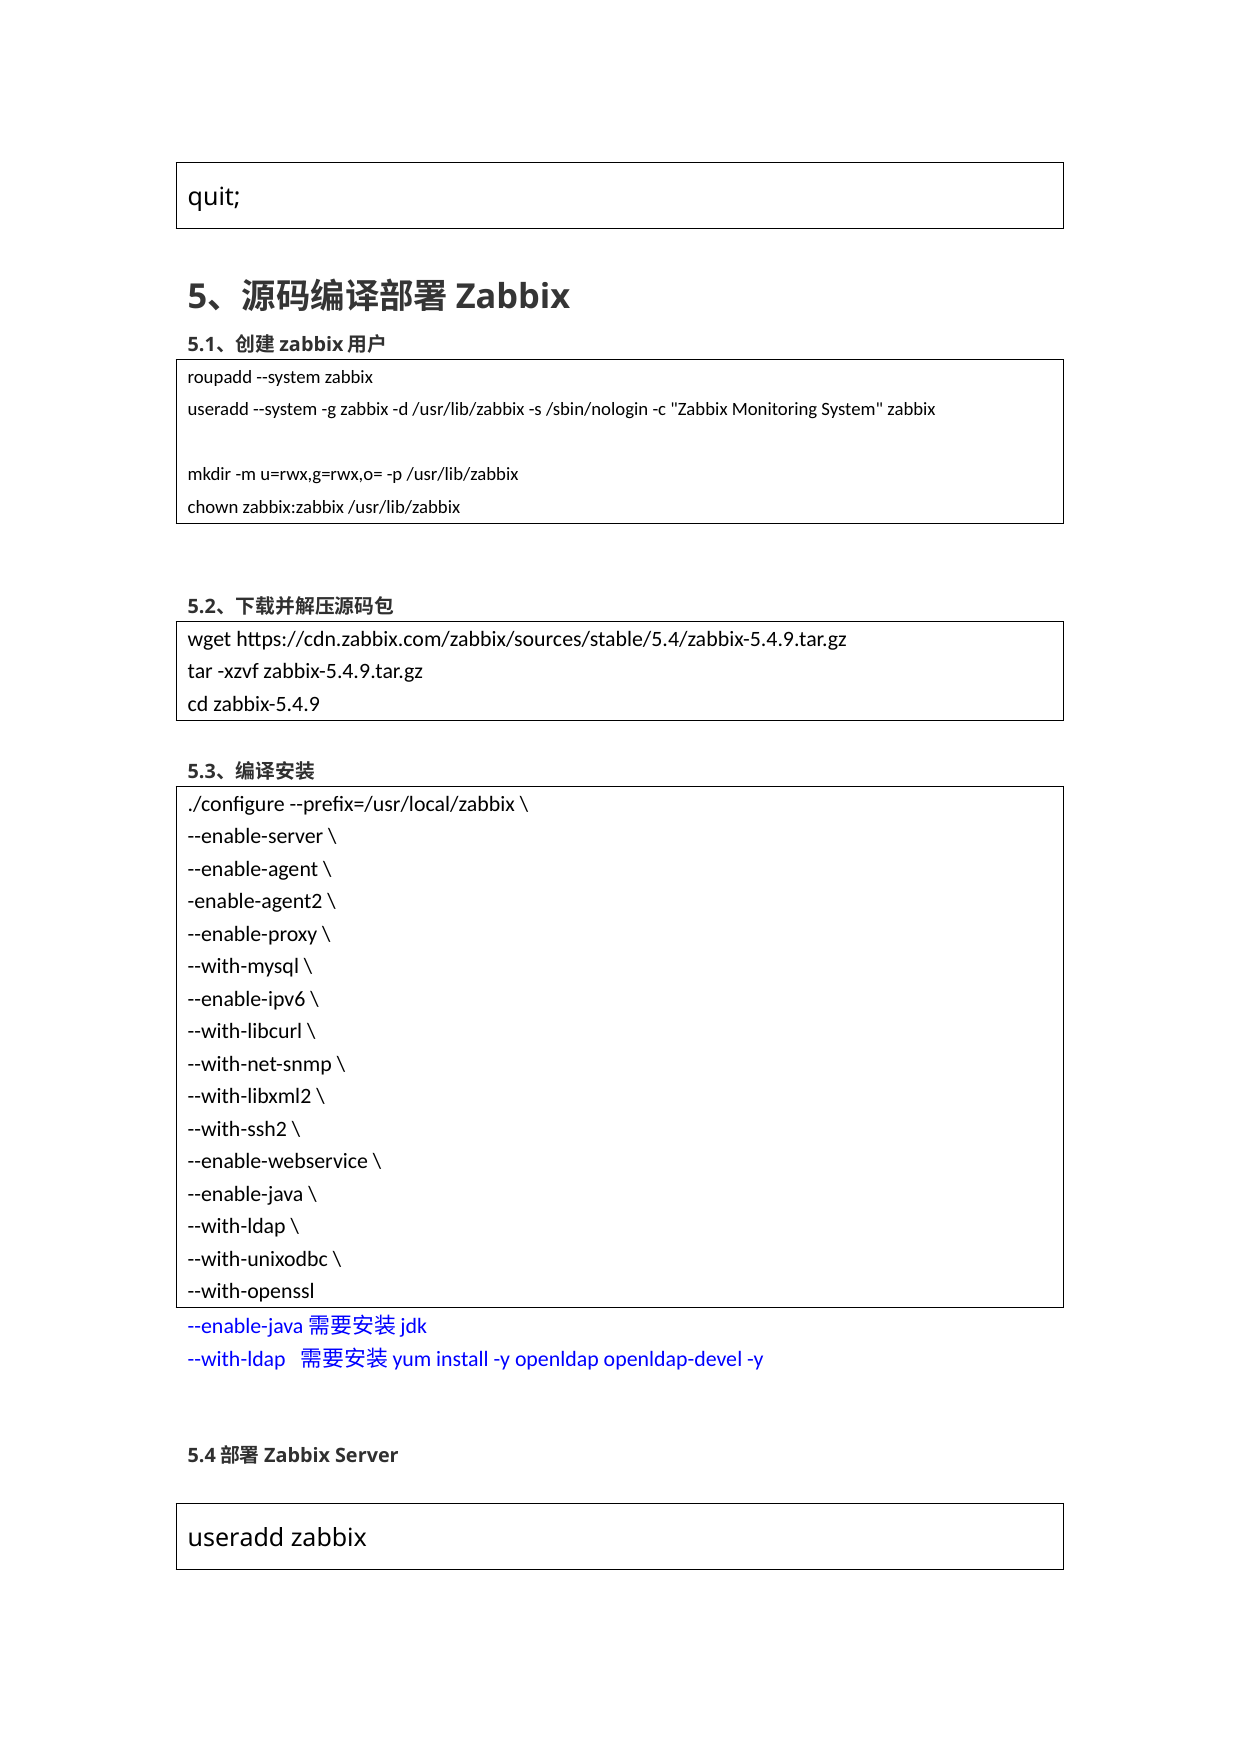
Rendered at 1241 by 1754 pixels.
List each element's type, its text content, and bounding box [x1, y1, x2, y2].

text 5.4部署 Zabbix Server [187, 1438, 1053, 1470]
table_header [177, 1504, 1063, 1569]
table_header ./configure --prefix=/usr/local/zabbix \ --enable-server \ --enable-agent \ -enable-agent2 \ --enable-proxy \ --with-mysql \ --enable-ipv6 \ --with-libcurl \ --with-net-snmp \ --with-libxml2 \ --with-ssh2 \ --enable-webservice \ --enable-java \ --with-ldap \ --with-unixodbc \ --with-openssl [177, 787, 1063, 1307]
text --enable-java 需要安装jdk [187, 1308, 1053, 1340]
text 5.2、下载并解压源码包 [187, 589, 1053, 621]
text 5.3、编译安装 [187, 753, 1053, 786]
text --with-ldap 需要安装yum install -y openldap openldap-devel -y [187, 1340, 1053, 1373]
subtitle 5、源码编译部署 Zabbix [187, 262, 1053, 327]
table_header roupadd --system zabbix useradd --system -g zabbix -d /usr/lib/zabbix -s /sbin/nologin -c "Zabbix Monitoring System" zabbix mkdir -m u=rwx,g=rwx,o= -p /usr/lib/zabbix chown zabbix:zabbix /usr/lib/zabbix [177, 360, 1063, 523]
table_header wget https://cdn.zabbix.com/zabbix/sources/stable/5.4/zabbix-5.4.9.tar.gz tar -xzvf zabbix-5.4.9.tar.gz cd zabbix-5.4.9 [177, 622, 1063, 720]
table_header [177, 163, 1063, 228]
text 5.1、创建zabbix用户 [187, 327, 1053, 359]
